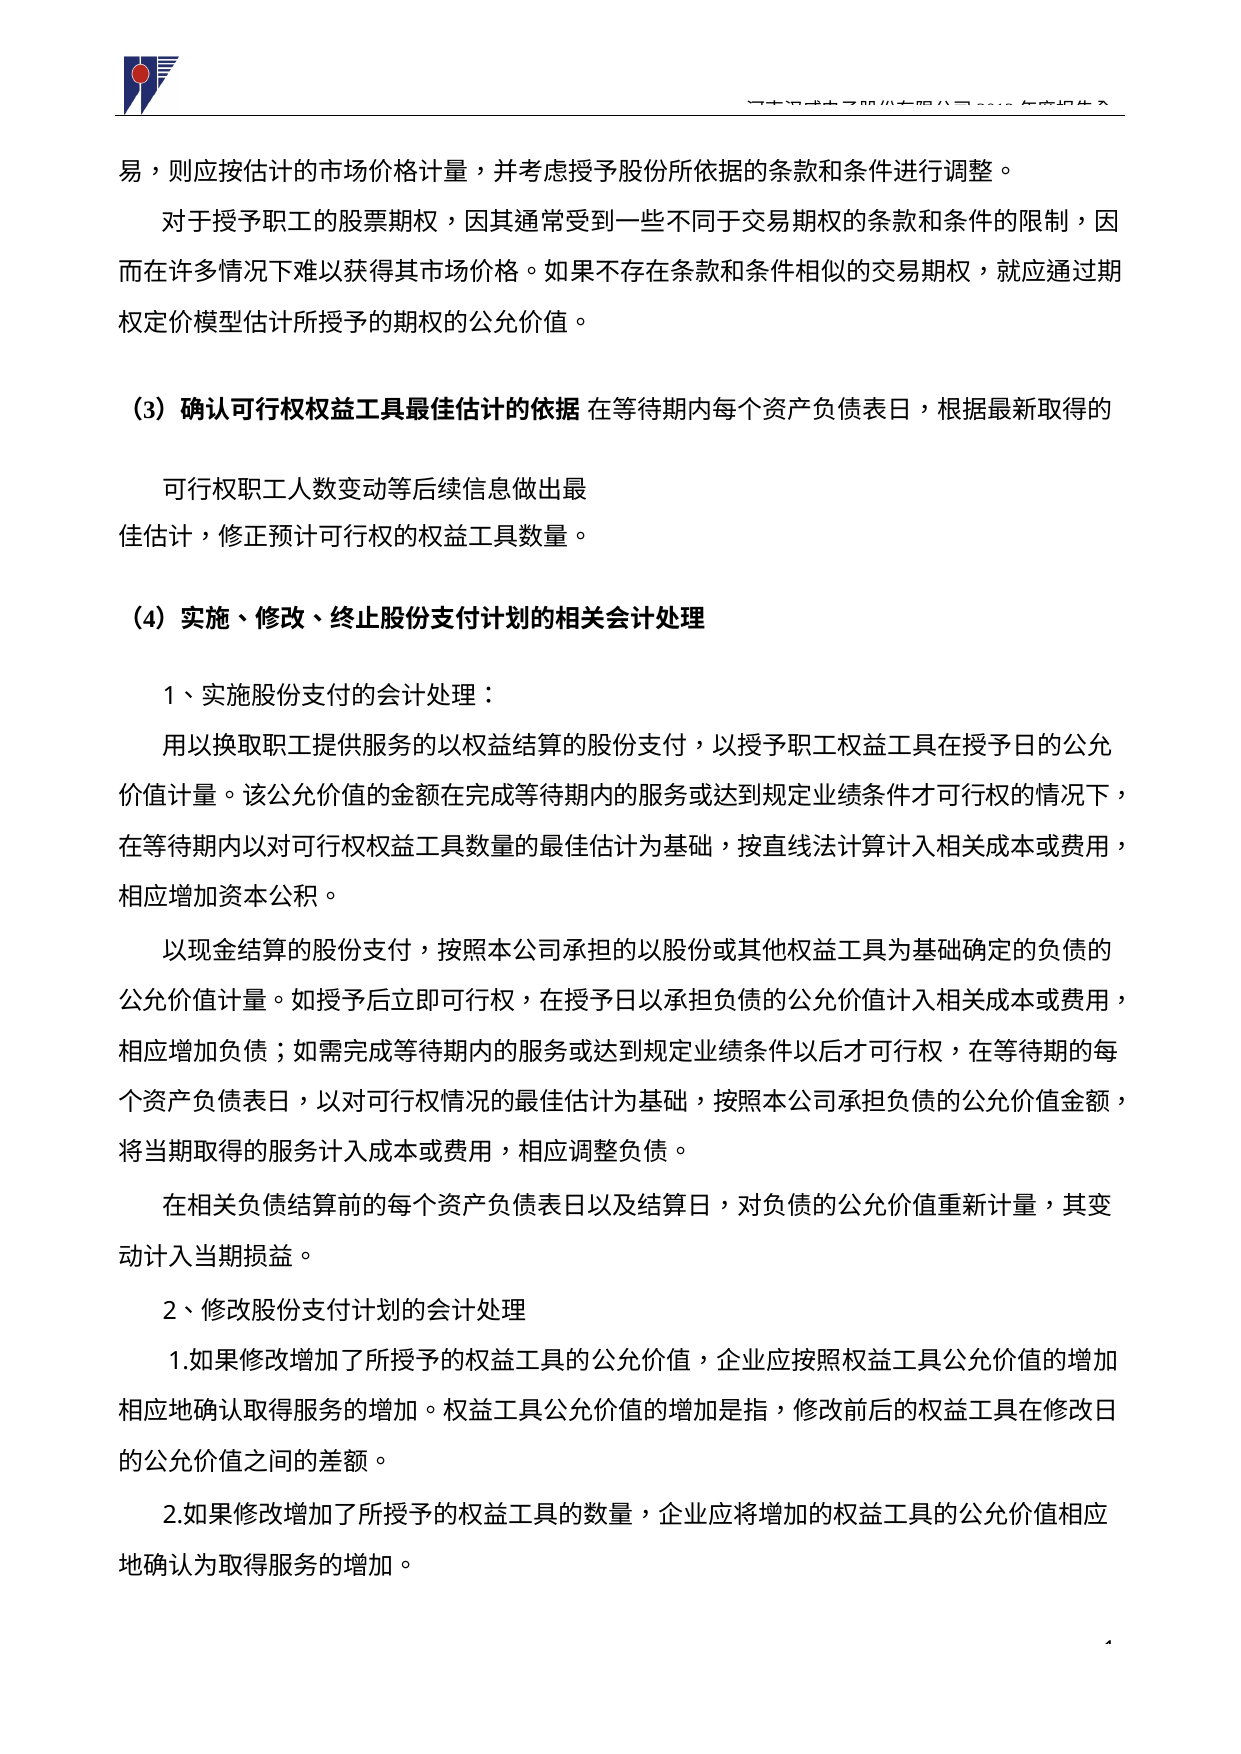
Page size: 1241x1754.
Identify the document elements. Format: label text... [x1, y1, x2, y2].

text 1.如果修改增加了所授予的权益工具的公允价值，企业应按照权益工具公允价值的增加 相应地确认取得服务的增加。权益工具公允价值的增加是指，修改前后的权益工具在修改日 的公允价值之间的差额。 [118, 1342, 1118, 1477]
text 用以换取职工提供服务的以权益结算的股份支付，以授予职工权益工具在授予日的公允 价值计量。该公允价值的金额在完成等待期内的服务或达到规定业绩条件才可行权的情况下， 在等待期内以对可行权权益工具数量的最佳估计为基础，按直线法计算计入相关成本或费用， 相应增加资本公积。 [118, 728, 1136, 913]
text 以现金结算的股份支付，按照本公司承担的以股份或其他权益工具为基础确定的负债的 公允价值计量。如授予后立即可行权，在授予日以承担负债的公允价值计入相关成本或费用， 相应增加负债；如需完成等待期内的服务或达到规定业绩条件以后才可行权，在等待期的每 个资产负债表日，以对可行权情况的最佳估计为基础，按照本公司承担负债的公允价值金额， 将当期取得的服务计入成本或费用，相应调整负债。 [118, 933, 1136, 1168]
text 在相关负债结算前的每个资产负债表日以及结算日，对负债的公允价值重新计量，其变 动计入当期损益。 [118, 1188, 1114, 1272]
text 佳估计，修正预计可行权的权益工具数量。 [118, 518, 1136, 552]
text （3）确认可行权权益工具最佳估计的依据 在等待期内每个资产负债表日，根据最新取得的可行权职工人数变动等后续信息做出最 [118, 355, 1114, 515]
text （4）实施、修改、终止股份支付计划的相关会计处理 1、实施股份支付的会计处理： [118, 557, 710, 712]
text 2.如果修改增加了所授予的权益工具的数量，企业应将增加的权益工具的公允价值相应 地确认为取得服务的增加。 [118, 1497, 1114, 1582]
text 易，则应按估计的市场价格计量，并考虑授予股份所依据的条款和条件进行调整。 [118, 153, 1136, 188]
picture [124, 50, 179, 115]
text 2、修改股份支付计划的会计处理 [162, 1292, 1136, 1326]
text 对于授予职工的股票期权，因其通常受到一些不同于交易期权的条款和条件的限制，因 而在许多情况下难以获得其市场价格。如果不存在条款和条件相似的交易期权，就应通过期 权定价模型估计所授予的期权的公允价值。 [118, 204, 1122, 338]
